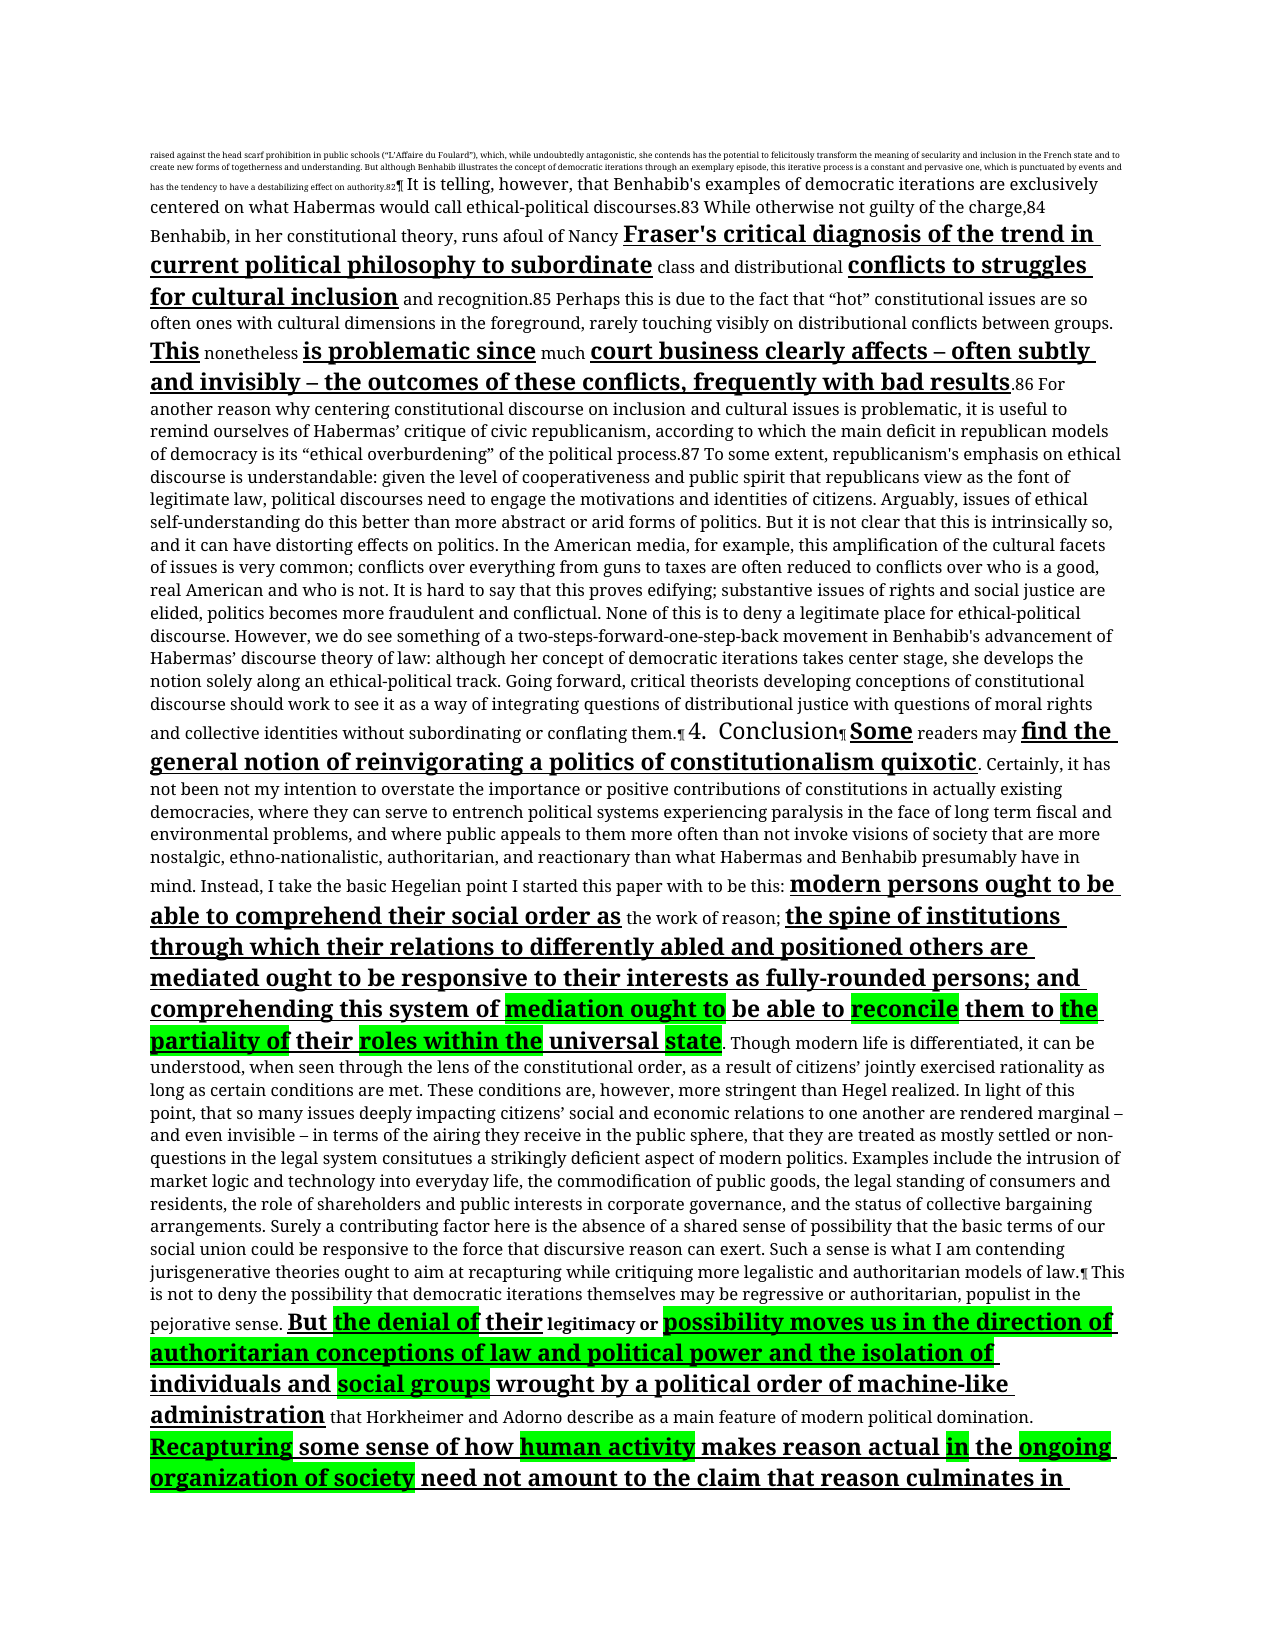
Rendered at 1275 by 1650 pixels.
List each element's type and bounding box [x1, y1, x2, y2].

text [150, 150, 1125, 1493]
